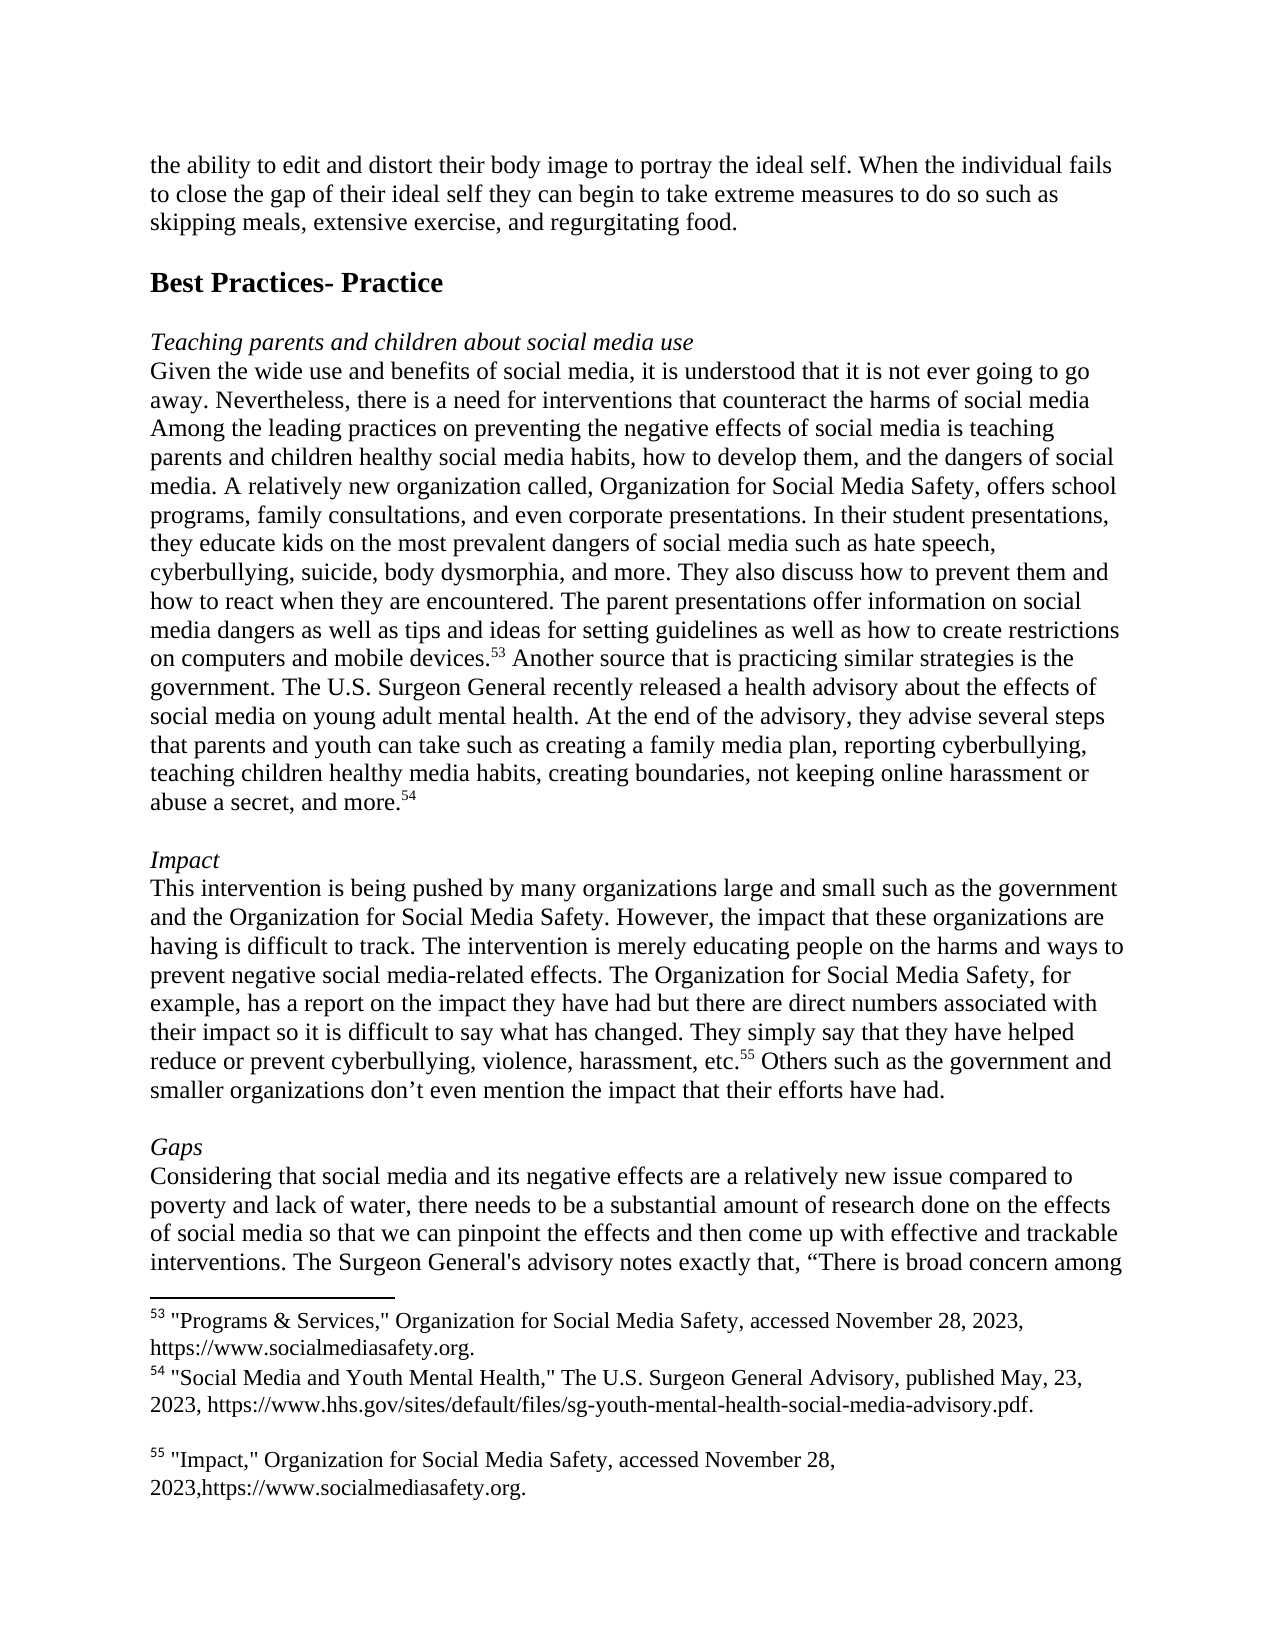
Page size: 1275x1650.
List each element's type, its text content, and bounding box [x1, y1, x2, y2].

text The viewing of the portrayed ideal male and female body on social media can have a profound effect on adolescents and how they view and treat their bodies. In an analysis of 25 studies on females, they examined the effect of viewing the slender body ideal compared to average or plus-size media. They found that female adolescents viewed their bodies in a significantly more negative fashion after viewing thin media images. This dissatisfaction with body weight or shape is the number one contributor to the development of eating disorders. In a study of middle school children, they found that 52% of girls and 45% of boys exhibited behavior in-line with eating disorders such as skipping meals and heavy exercise. In addition, it found that there was a significantly higher risk of eating disorders observed in girls and boys who held each type of account (Tumblr, Instagram, Snapchat, and Facebook). Social media provides individuals with the ability to edit and distort their body image to portray the ideal self. When the individual fails to close the gap of their ideal self they can begin to take extreme measures to do so such as skipping meals, extensive exercise, and regurgitating food. [150, 150, 1125, 236]
text Best Practices- Practice [150, 265, 1125, 298]
text Given the wide use and benefits of social media, it is understood that it is not ever going to go away. Nevertheless, there is a need for interventions that counteract the harms of social media Among the leading practices on preventing the negative effects of social media is teaching parents and children healthy social media habits, how to develop them, and the dangers of social media. A relatively new organization called, Organization for Social Media Safety, offers school programs, family consultations, and even corporate presentations. In their student presentations, they educate kids on the most prevalent dangers of social media such as hate speech, cyberbullying, suicide, body dysmorphia, and more. They also discuss how to prevent them and how to react when they are encountered. The parent presentations offer information on social media dangers as well as tips and ideas for setting guidelines as well as how to create restrictions on computers and mobile devices. Another source that is practicing similar strategies is the government. The U.S. Surgeon General recently released a health advisory about the effects of social media on young adult mental health. At the end of the advisory, they advise several steps that parents and youth can take such as creating a family media plan, reporting cyberbullying, teaching children healthy media habits, creating boundaries, not keeping online harassment or abuse a secret, and more. [150, 356, 1125, 816]
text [150, 1161, 1125, 1276]
text Impact [150, 845, 1125, 873]
text Gaps [150, 1132, 1125, 1161]
text This intervention is being pushed by many organizations large and small such as the government and the Organization for Social Media Safety. However, the impact that these organizations are having is difficult to track. The intervention is merely educating people on the harms and ways to prevent negative social media-related effects. The Organization for Social Media Safety, for example, has a report on the impact they have had but there are direct numbers associated with their impact so it is difficult to say what has changed. They simply say that they have helped reduce or prevent cyberbullying, violence, harassment, etc. Others such as the government and smaller organizations don’t even mention the impact that their efforts have had. [150, 873, 1125, 1103]
text Teaching parents and children about social media use [150, 327, 1125, 356]
